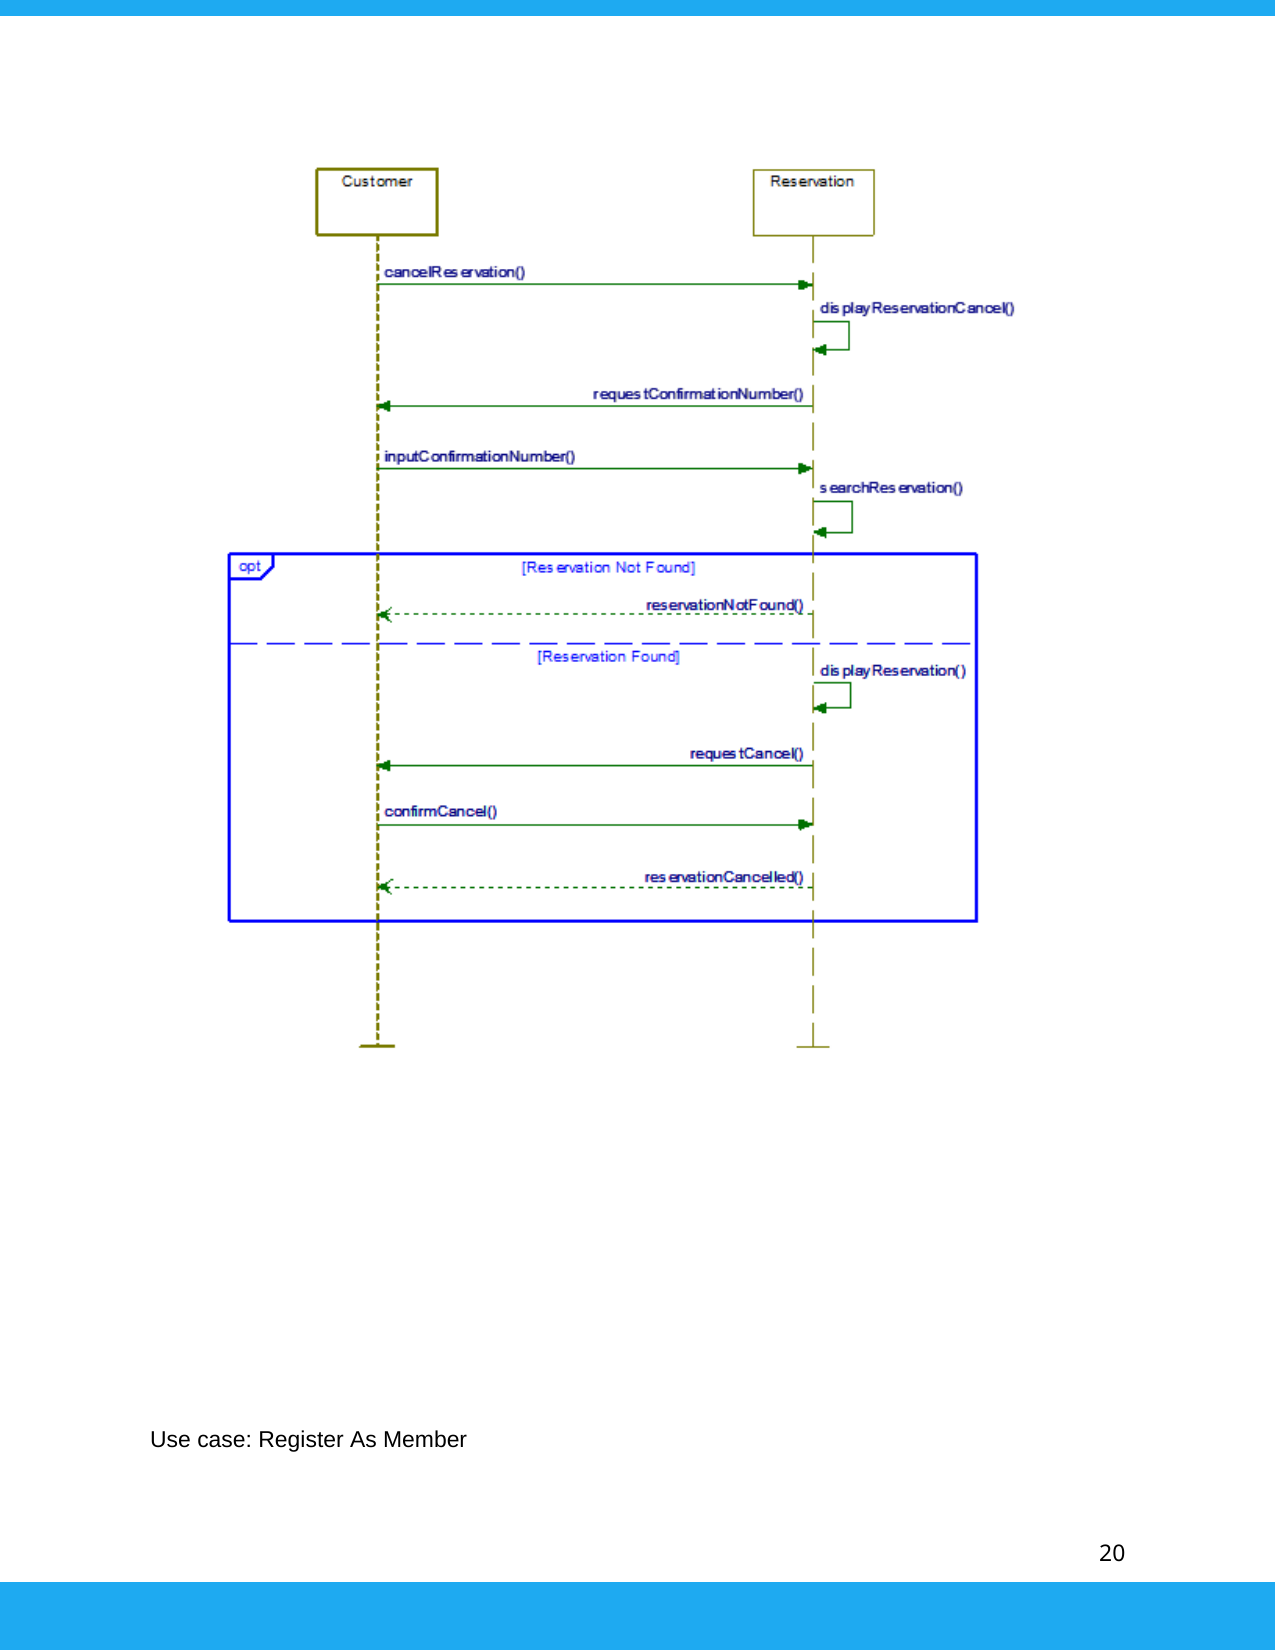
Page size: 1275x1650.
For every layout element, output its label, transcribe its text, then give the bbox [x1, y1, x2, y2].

picture [0, 0, 1275, 16]
picture [217, 157, 1058, 1059]
text Use case: Register As Member [150, 1426, 1125, 1452]
picture [0, 1582, 1275, 1650]
